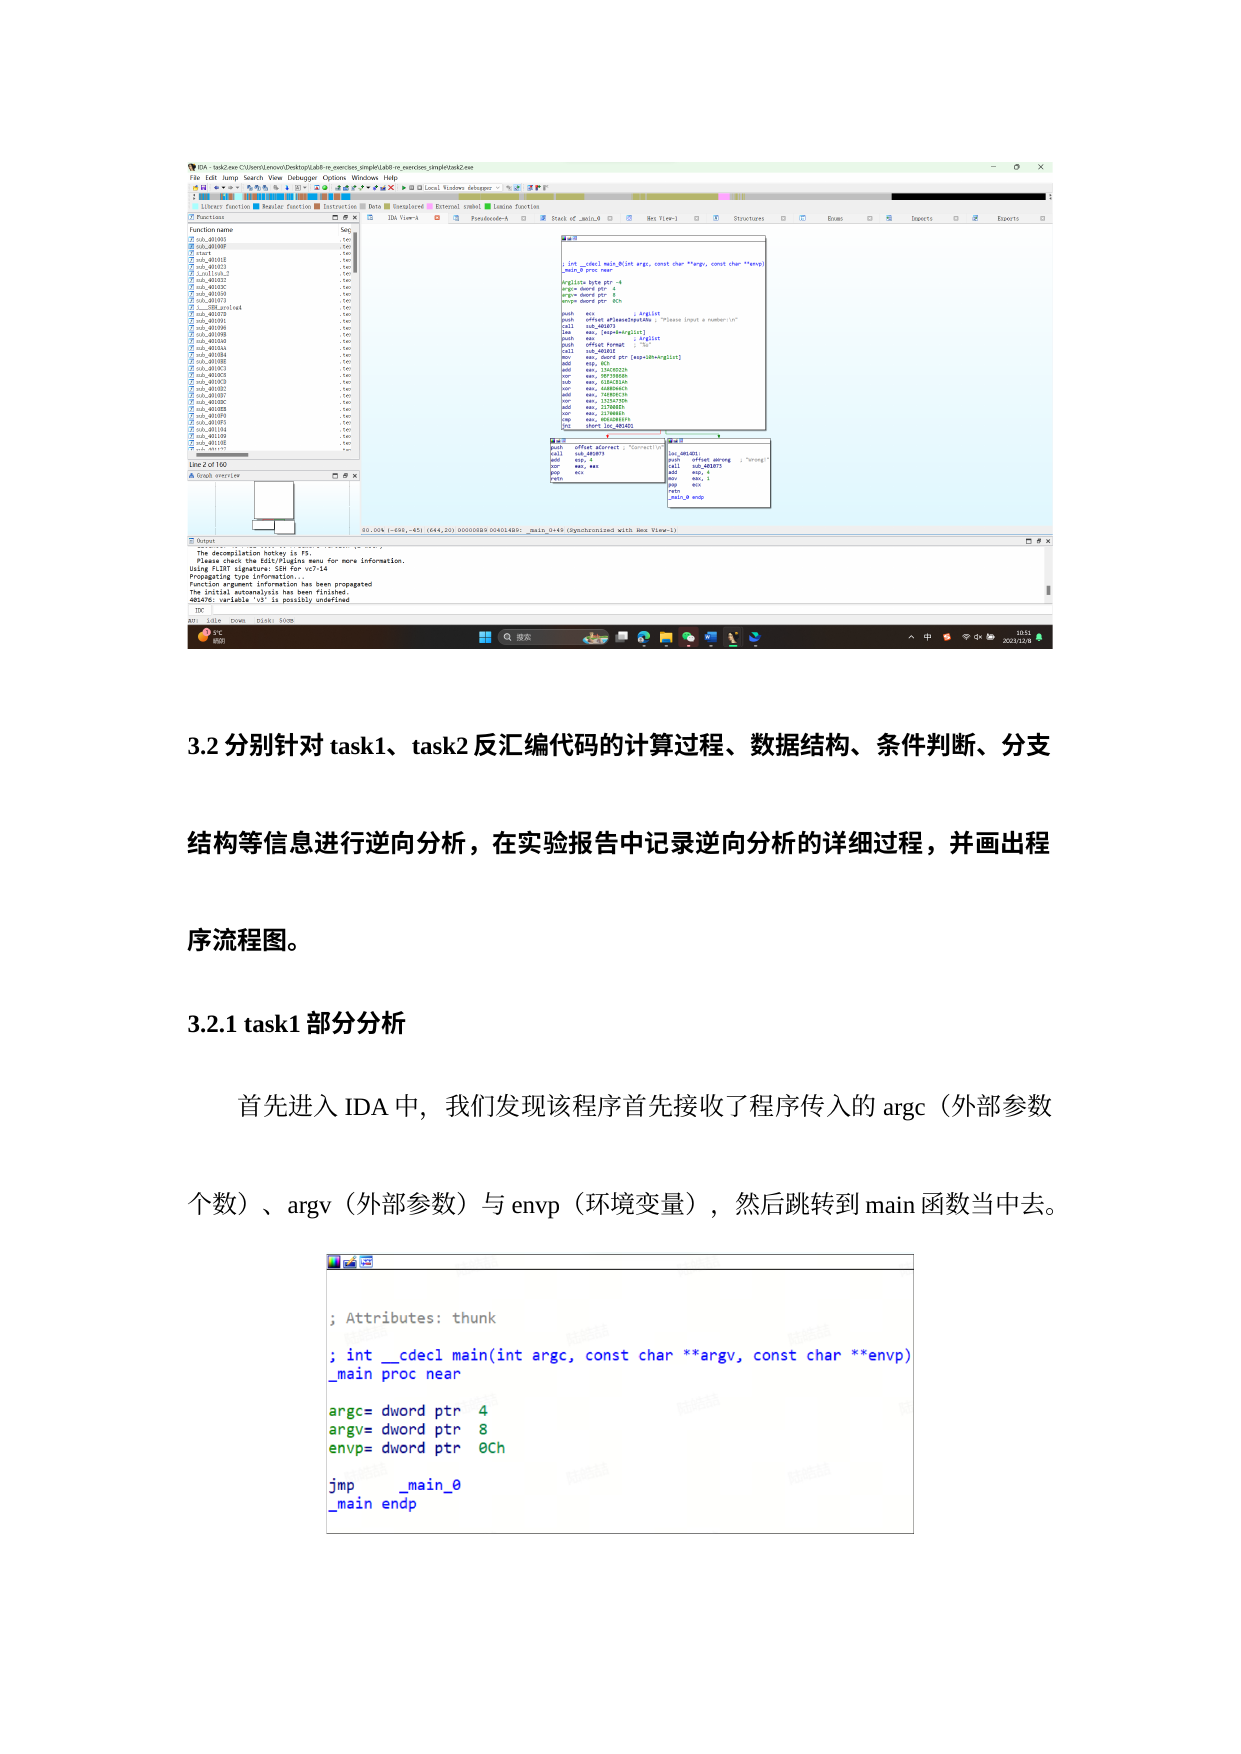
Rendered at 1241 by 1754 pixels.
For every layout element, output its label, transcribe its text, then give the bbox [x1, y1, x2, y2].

text 3.2.1 task1部分分析 [187, 989, 1053, 1054]
text 首先进入IDA中，我们发现该程序首先接收了程序传入的argc（外部参数个数）、argv（外部参数）与envp（环境变量），然后跳转到main函数当中去。 [187, 1072, 1053, 1235]
picture [326, 1252, 914, 1534]
picture [187, 162, 1053, 649]
text 3.2分别针对task1、task2反汇编代码的计算过程、数据结构、条件判断、分支结构等信息进行逆向分析，在实验报告中记录逆向分析的详细过程，并画出程序流程图。 [187, 711, 1053, 971]
